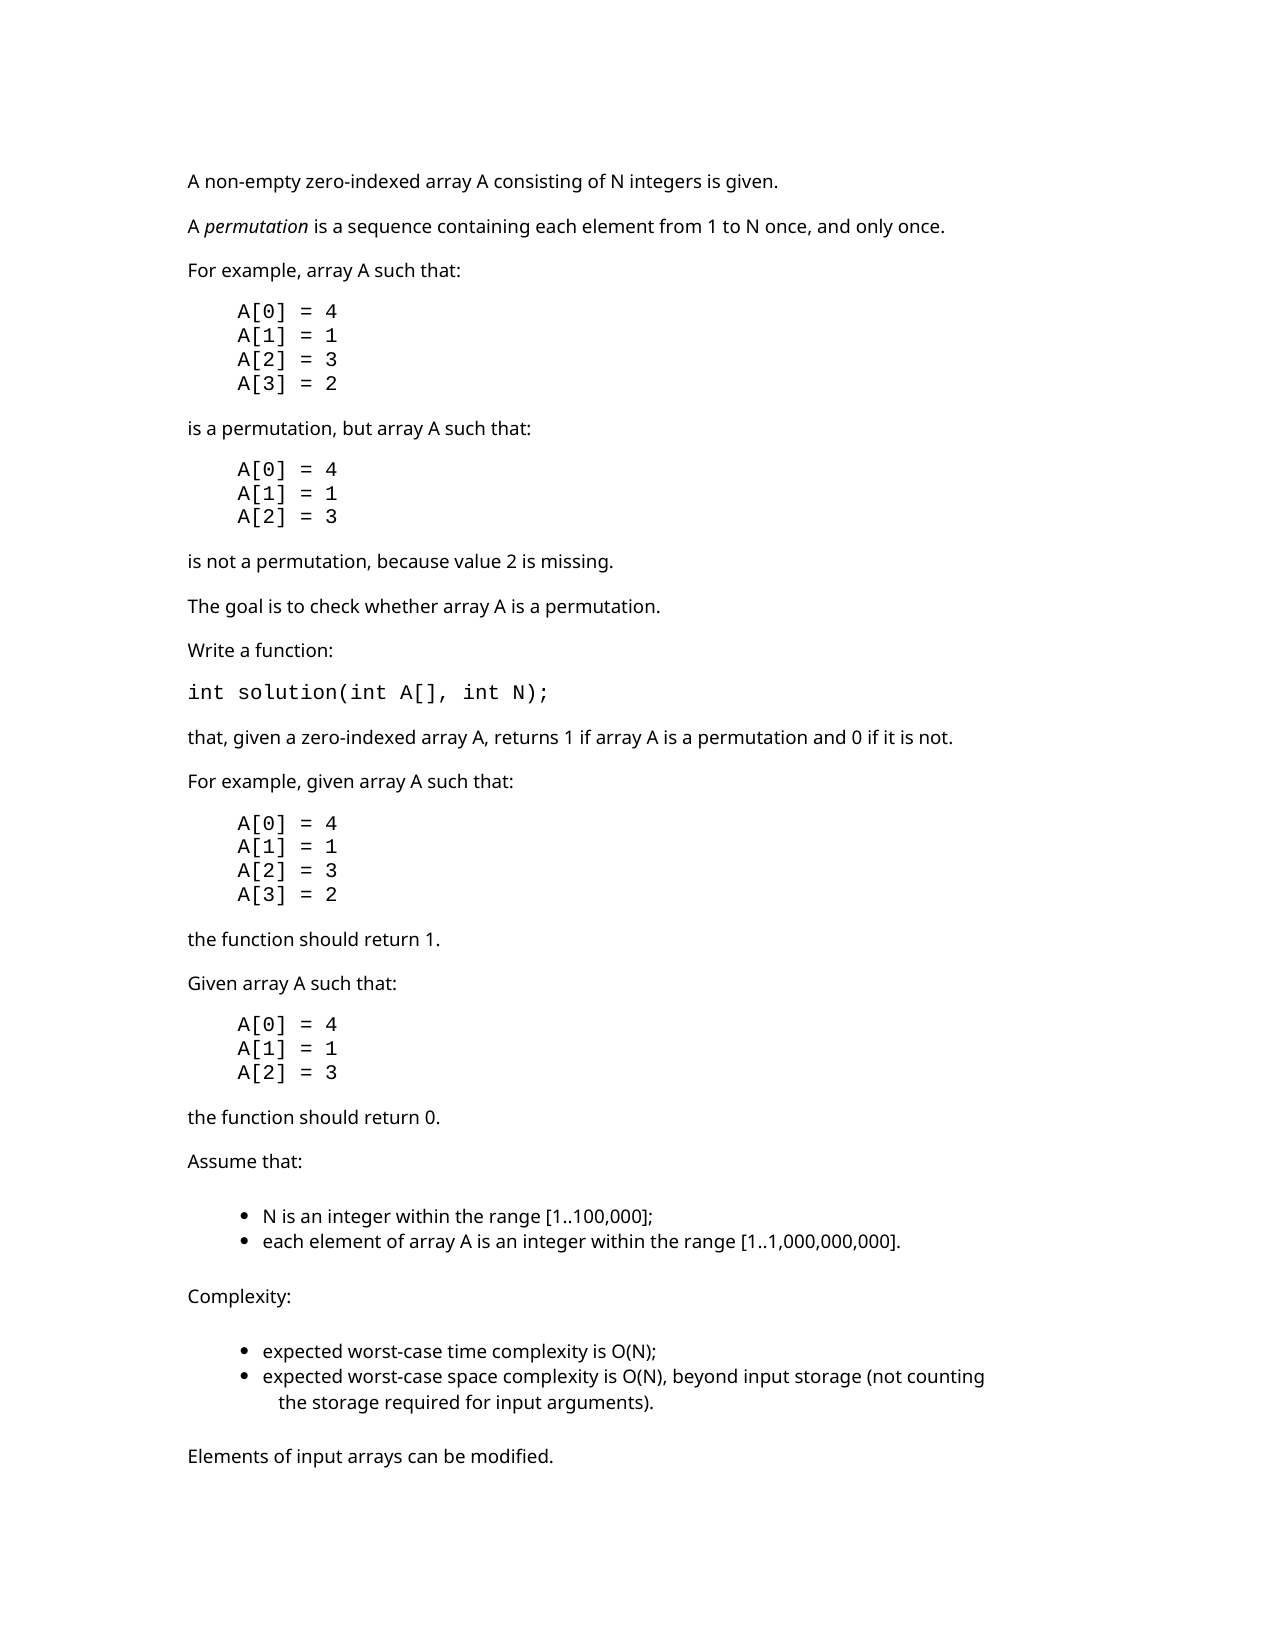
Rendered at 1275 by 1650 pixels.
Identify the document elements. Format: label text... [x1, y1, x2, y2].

text A[2] = 3 [187, 349, 1087, 372]
text int solution(int A[], int N); [187, 682, 1087, 705]
text A[3] = 2 [187, 883, 1087, 907]
text Elements of input arrays can be modified. [187, 1444, 1087, 1469]
text is not a permutation, because value 2 is missing. [187, 549, 1087, 574]
text A[0] = 4 [187, 459, 1087, 483]
text For example, array A such that: [187, 257, 1087, 283]
text Given array A such that: [187, 970, 1087, 996]
text A[1] = 1 [187, 325, 1087, 349]
text is a permutation, but array A such that: [187, 415, 1087, 440]
text The goal is to check whether array A is a permutation. [187, 593, 1087, 619]
text Complexity: [187, 1283, 1087, 1309]
text the function should return 1. [187, 926, 1087, 951]
text A[0] = 4 [187, 1014, 1087, 1038]
text A[1] = 1 [187, 483, 1087, 506]
text A[3] = 2 [187, 372, 1087, 396]
text A[2] = 3 [187, 1062, 1087, 1085]
text For example, given array A such that: [187, 768, 1087, 794]
text Assume that: [187, 1148, 1087, 1174]
text that, given a zero-indexed array A, returns 1 if array A is a permutation and 0 if it is not. [187, 724, 1087, 749]
list expected worst-case space complexity is O(N), beyond input storage (not counting the storage required for input arguments). [241, 1363, 997, 1414]
text A[2] = 3 [187, 506, 1087, 530]
text the function should return 0. [187, 1104, 1087, 1130]
list each element of array A is an integer within the range [1..1,000,000,000]. [241, 1229, 997, 1254]
text Write a function: [187, 637, 1087, 663]
list expected worst-case time complexity is O(N); [241, 1338, 997, 1363]
text A permutation is a sequence containing each element from 1 to N once, and only once. [187, 213, 1087, 238]
text A non-empty zero-indexed array A consisting of N integers is given. [187, 169, 1087, 194]
text A[2] = 3 [187, 860, 1087, 883]
text A[1] = 1 [187, 1038, 1087, 1062]
list N is an integer within the range [1..100,000]; [241, 1203, 997, 1229]
text A[0] = 4 [187, 302, 1087, 325]
text A[1] = 1 [187, 836, 1087, 860]
text A[0] = 4 [187, 813, 1087, 836]
